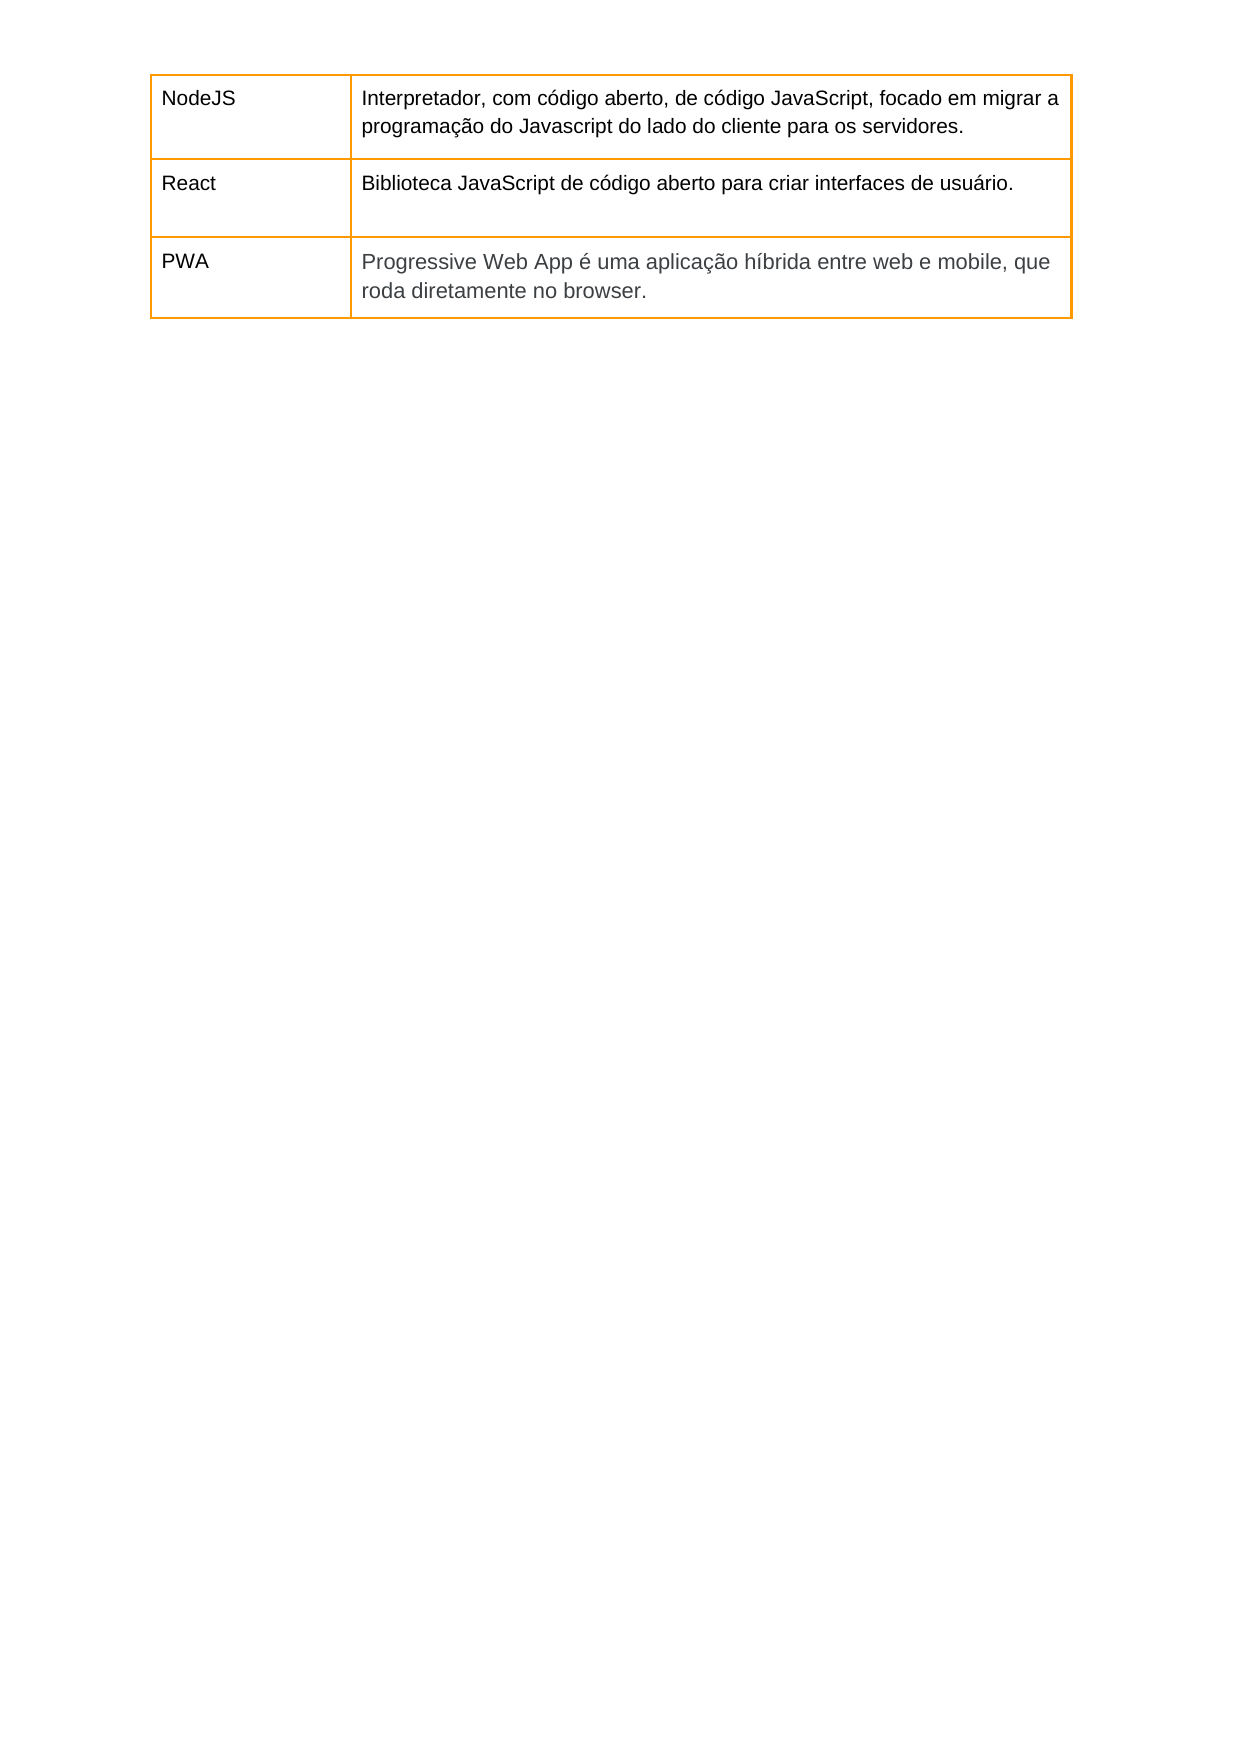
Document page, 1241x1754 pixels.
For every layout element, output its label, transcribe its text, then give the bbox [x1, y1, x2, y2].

table_cell Biblioteca JavaScript de código aberto para criar interfaces de usuário. [352, 160, 1070, 236]
table_cell React [152, 160, 350, 236]
table_cell Progressive Web App é uma aplicação híbrida entre web e mobile, que roda diretamente no browser. [352, 238, 1070, 317]
table_cell NodeJS [152, 76, 350, 158]
table_cell Interpretador, com código aberto, de código JavaScript, focado em migrar a programação do Javascript do lado do cliente para os servidores. [352, 76, 1070, 158]
table_cell PWA [152, 238, 350, 317]
